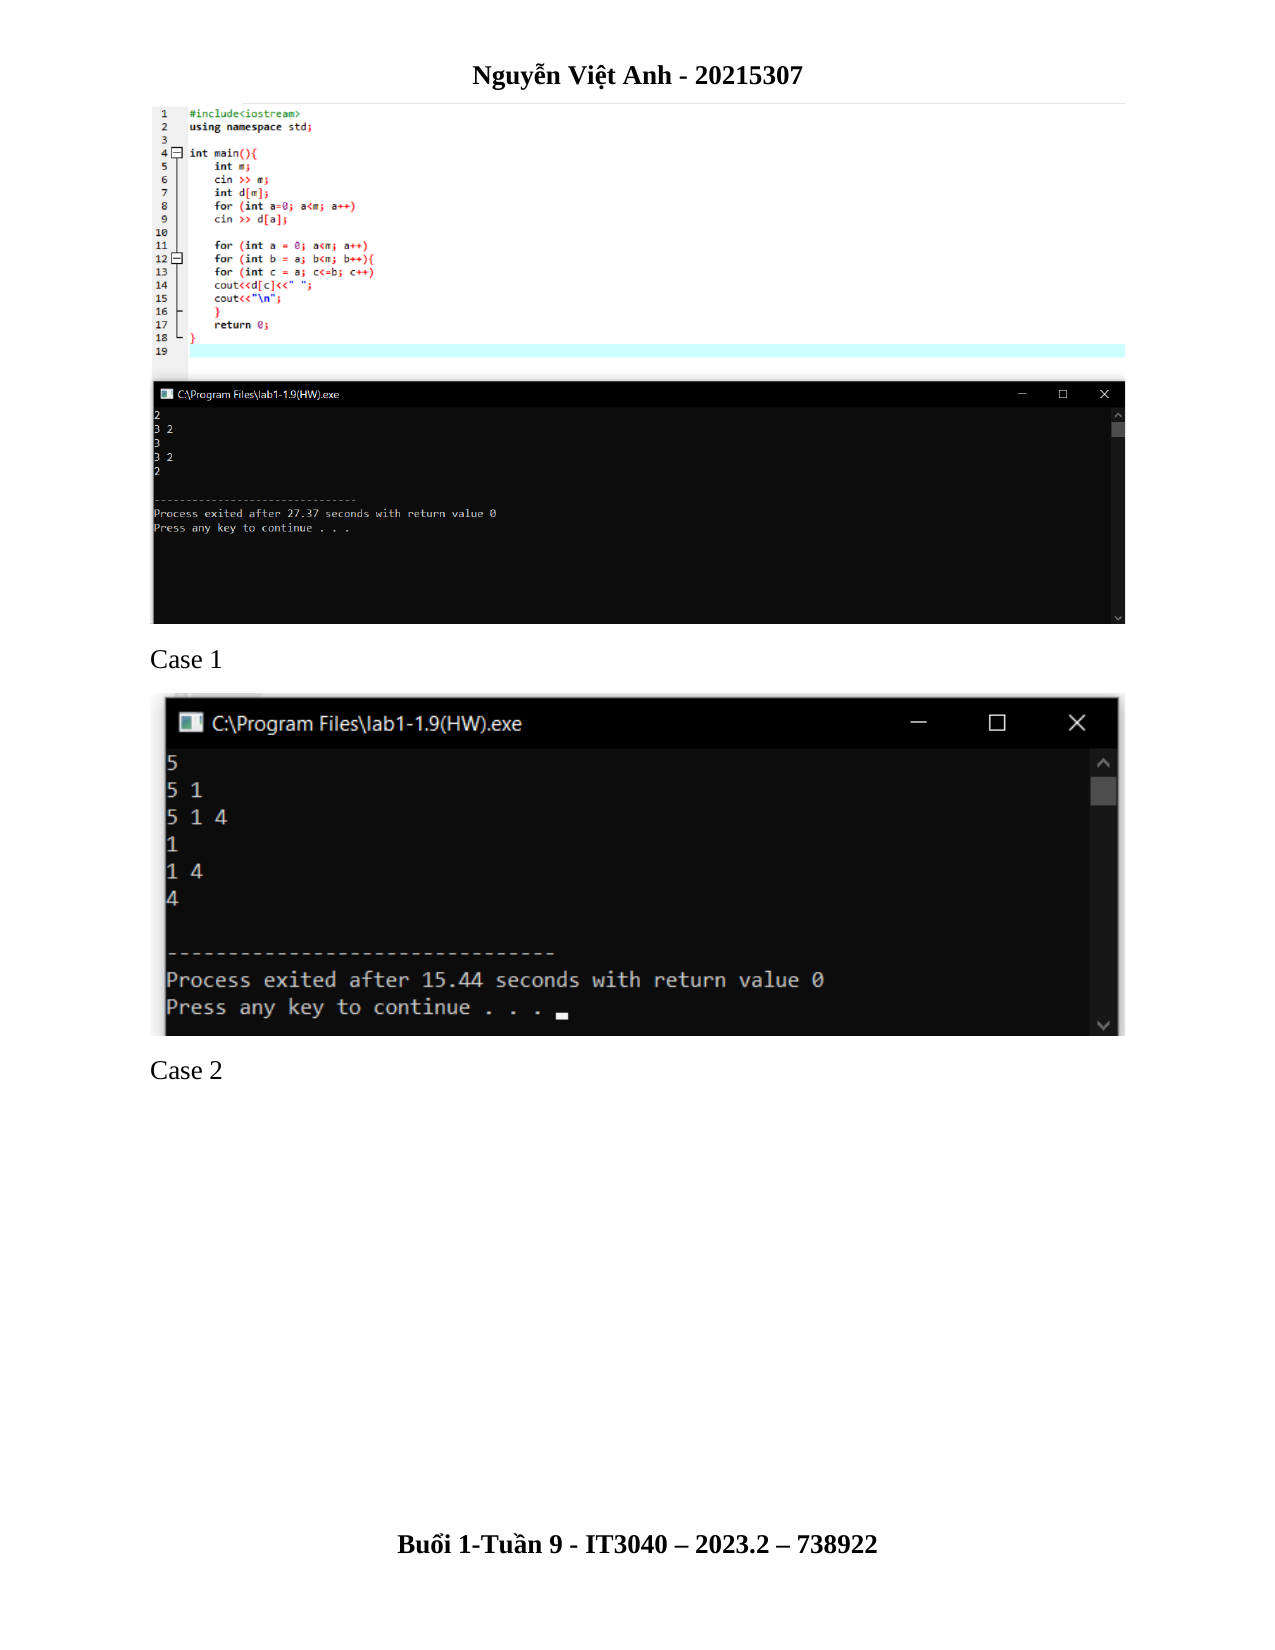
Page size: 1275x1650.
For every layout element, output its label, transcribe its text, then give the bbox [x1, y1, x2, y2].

text Case 2 [150, 1054, 1125, 1086]
text Case 1 [150, 643, 1125, 674]
picture [150, 693, 1125, 1036]
picture [150, 103, 1125, 624]
